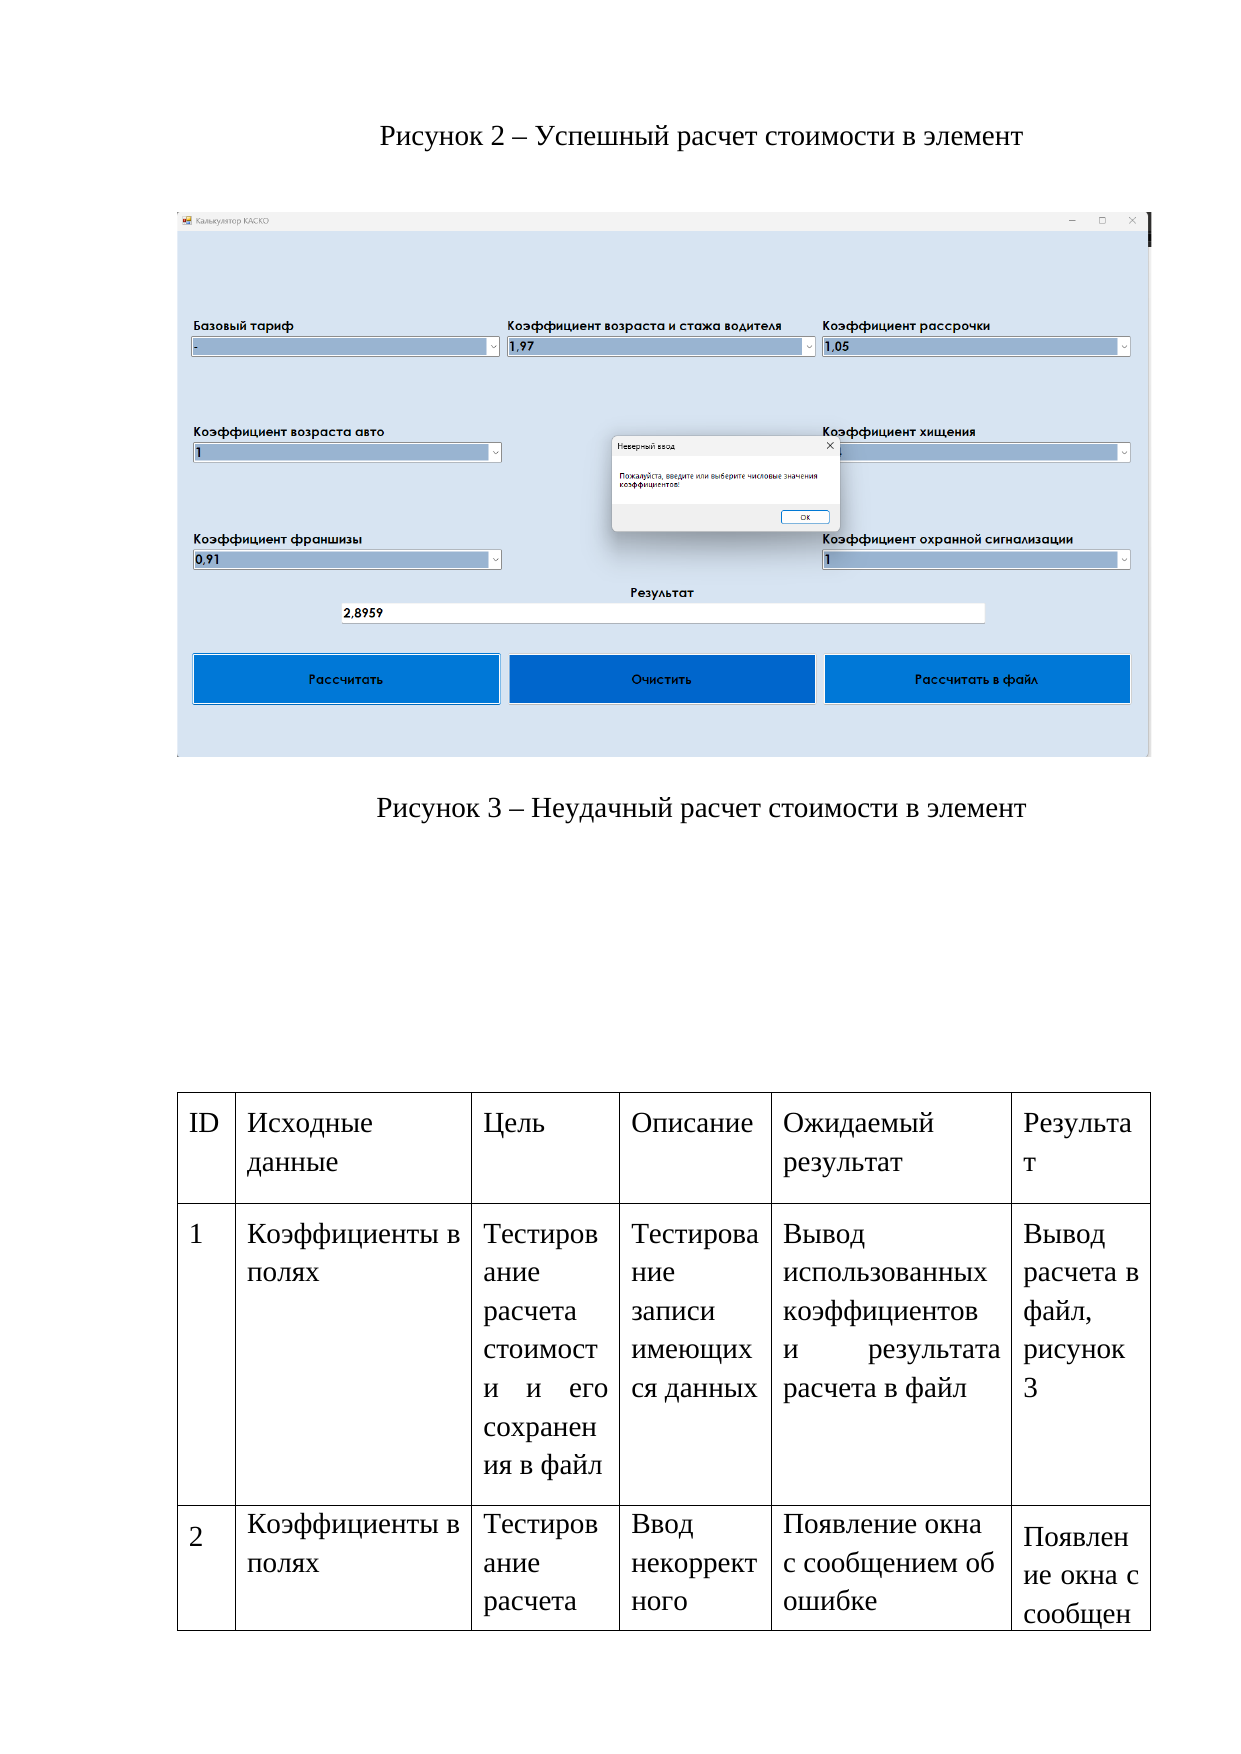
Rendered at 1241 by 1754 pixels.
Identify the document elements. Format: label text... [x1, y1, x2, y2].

table_cell Коэффициенты в полях [236, 1506, 471, 1629]
table_header Результат [1012, 1093, 1150, 1202]
table_cell 1 [178, 1204, 235, 1505]
table_cell Вывод расчета в файл, рисунок 3 [1012, 1204, 1150, 1505]
table_cell Появление окна с сообщением об ошибке, рисунок 4 [1012, 1506, 1150, 1629]
table_cell Тестирование расчета стоимости и его сохранения в файл [472, 1204, 619, 1505]
text Рисунок 3 – Неудачный расчет стоимости в элемент [177, 757, 1152, 824]
table_cell Тестирование расчета стоимости и его сохранения в файл [472, 1506, 619, 1629]
table_cell Ввод некорректного значения в поля коэффициентов [620, 1506, 771, 1629]
table_header Исходные данные [236, 1093, 471, 1202]
table_header Описание [620, 1093, 771, 1202]
table_header ID [178, 1093, 235, 1202]
table_cell Появление окна с сообщением об ошибке [772, 1506, 1011, 1629]
table_cell Вывод использованных коэффициентов и результата расчета в файл [772, 1204, 1011, 1505]
table_header Цель [472, 1093, 619, 1202]
picture [177, 212, 1152, 757]
table_cell Тестирование записи имеющихся данных [620, 1204, 771, 1505]
table_header Ожидаемый результат [772, 1093, 1011, 1202]
table_cell Коэффициенты в полях [236, 1204, 471, 1505]
text Рисунок 2 – Успешный расчет стоимости в элемент [177, 118, 1152, 152]
table_cell 2 [178, 1506, 235, 1629]
